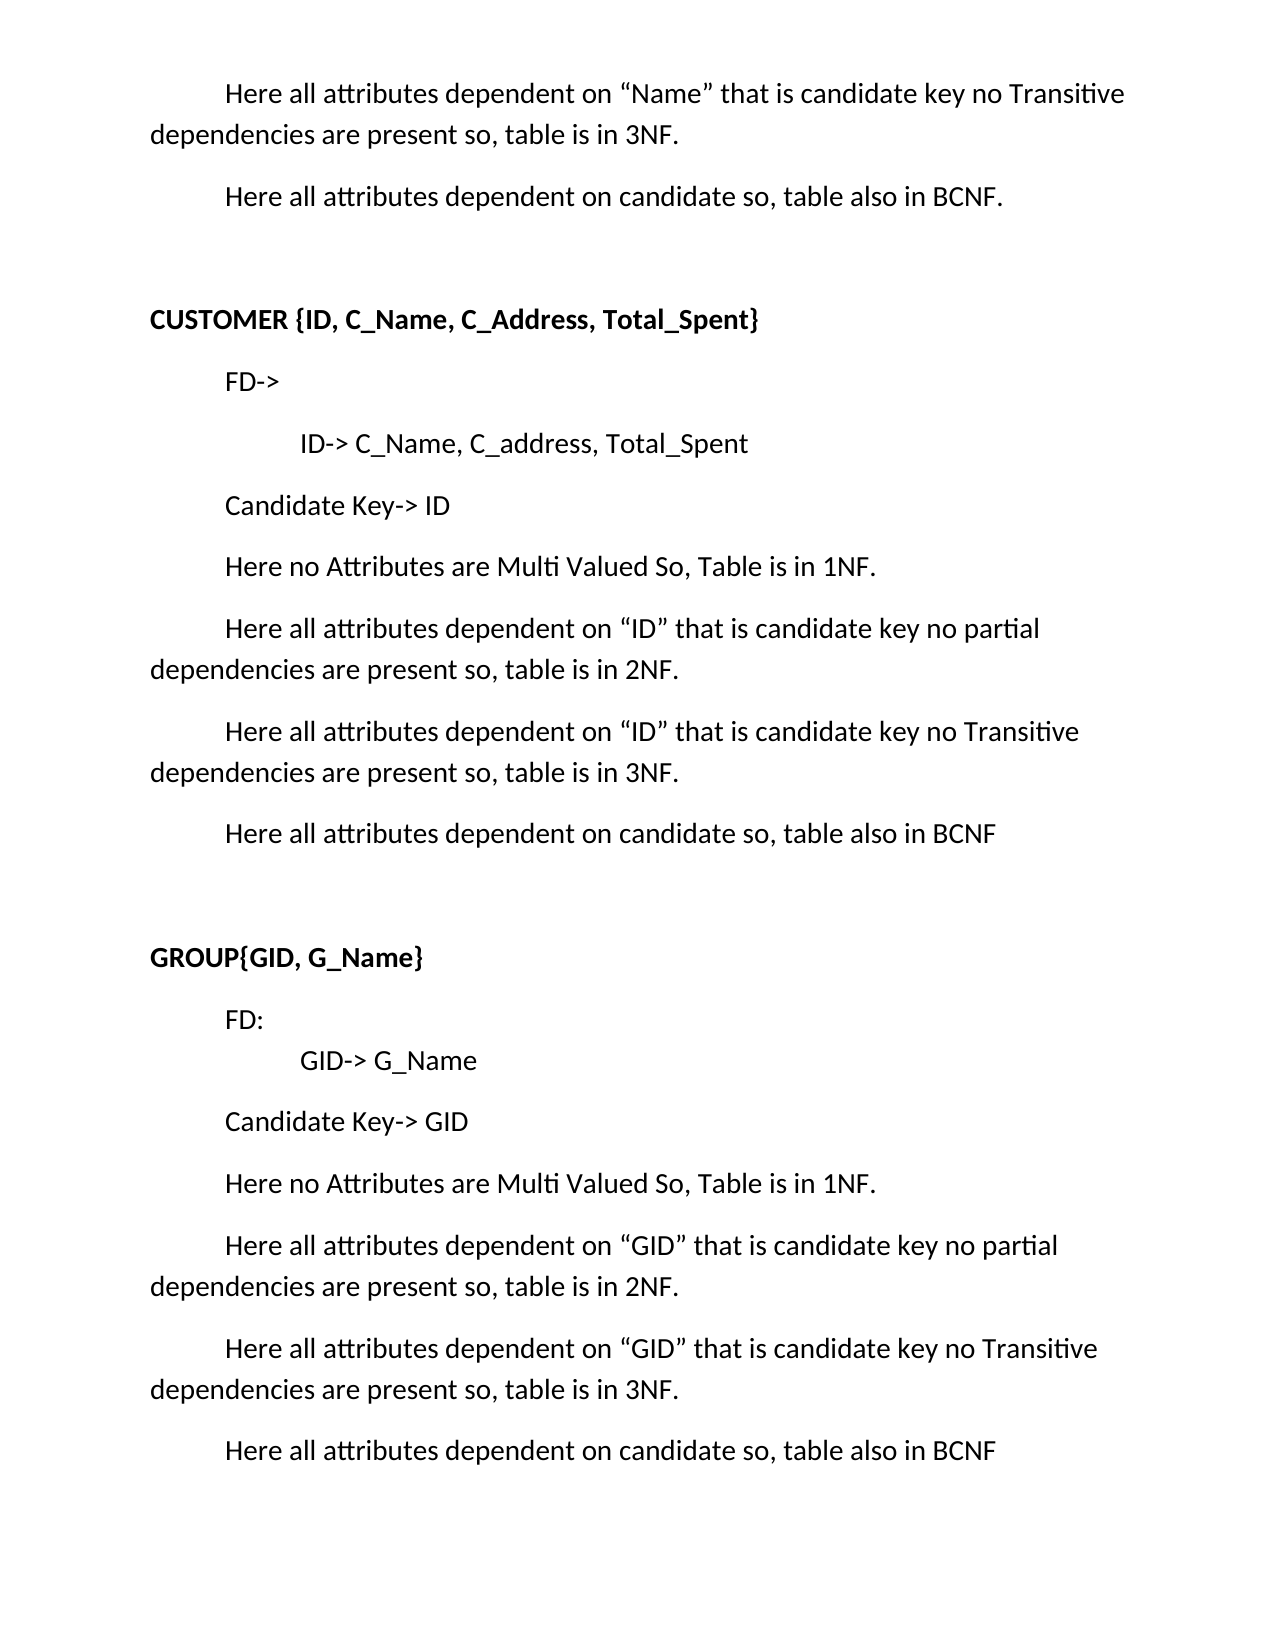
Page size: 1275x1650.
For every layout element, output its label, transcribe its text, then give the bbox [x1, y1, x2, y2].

text Here all attributes dependent on “ID” that is candidate key no Transitive dependencies are present so, table is in 3NF. [150, 713, 1200, 789]
list Here all attributes dependent on candidate so, table also in BCNF [150, 1432, 1200, 1468]
text GROUP{GID, G_Name} [75, 939, 1200, 975]
text Here no Attributes are Multi Valued So, Table is in 1NF. [150, 1165, 1200, 1201]
text Here all attributes dependent on “Name” that is candidate key no Transitive dependencies are present so, table is in 3NF. [150, 75, 1200, 152]
text Here no Attributes are Multi Valued So, Table is in 1NF. [150, 548, 1200, 584]
text FD-> [150, 363, 1200, 399]
text ID-> C_Name, C_address, Total_Spent [75, 425, 1200, 460]
text Candidate Key-> ID [150, 487, 1200, 522]
list GID-> G_Name [150, 1042, 1200, 1077]
text Here all attributes dependent on “ID” that is candidate key no partial dependencies are present so, table is in 2NF. [150, 610, 1200, 687]
list FD: [150, 1001, 1200, 1036]
text Here all attributes dependent on candidate so, table also in BCNF. [150, 178, 1200, 213]
text Here all attributes dependent on “GID” that is candidate key no partial dependencies are present so, table is in 2NF. [150, 1227, 1200, 1304]
text Here all attributes dependent on “GID” that is candidate key no Transitive dependencies are present so, table is in 3NF. [150, 1330, 1200, 1406]
text CUSTOMER {ID, C_Name, C_Address, Total_Spent} [75, 301, 1200, 337]
text Candidate Key-> GID [150, 1103, 1200, 1139]
text Here all attributes dependent on candidate so, table also in BCNF [150, 816, 1200, 851]
